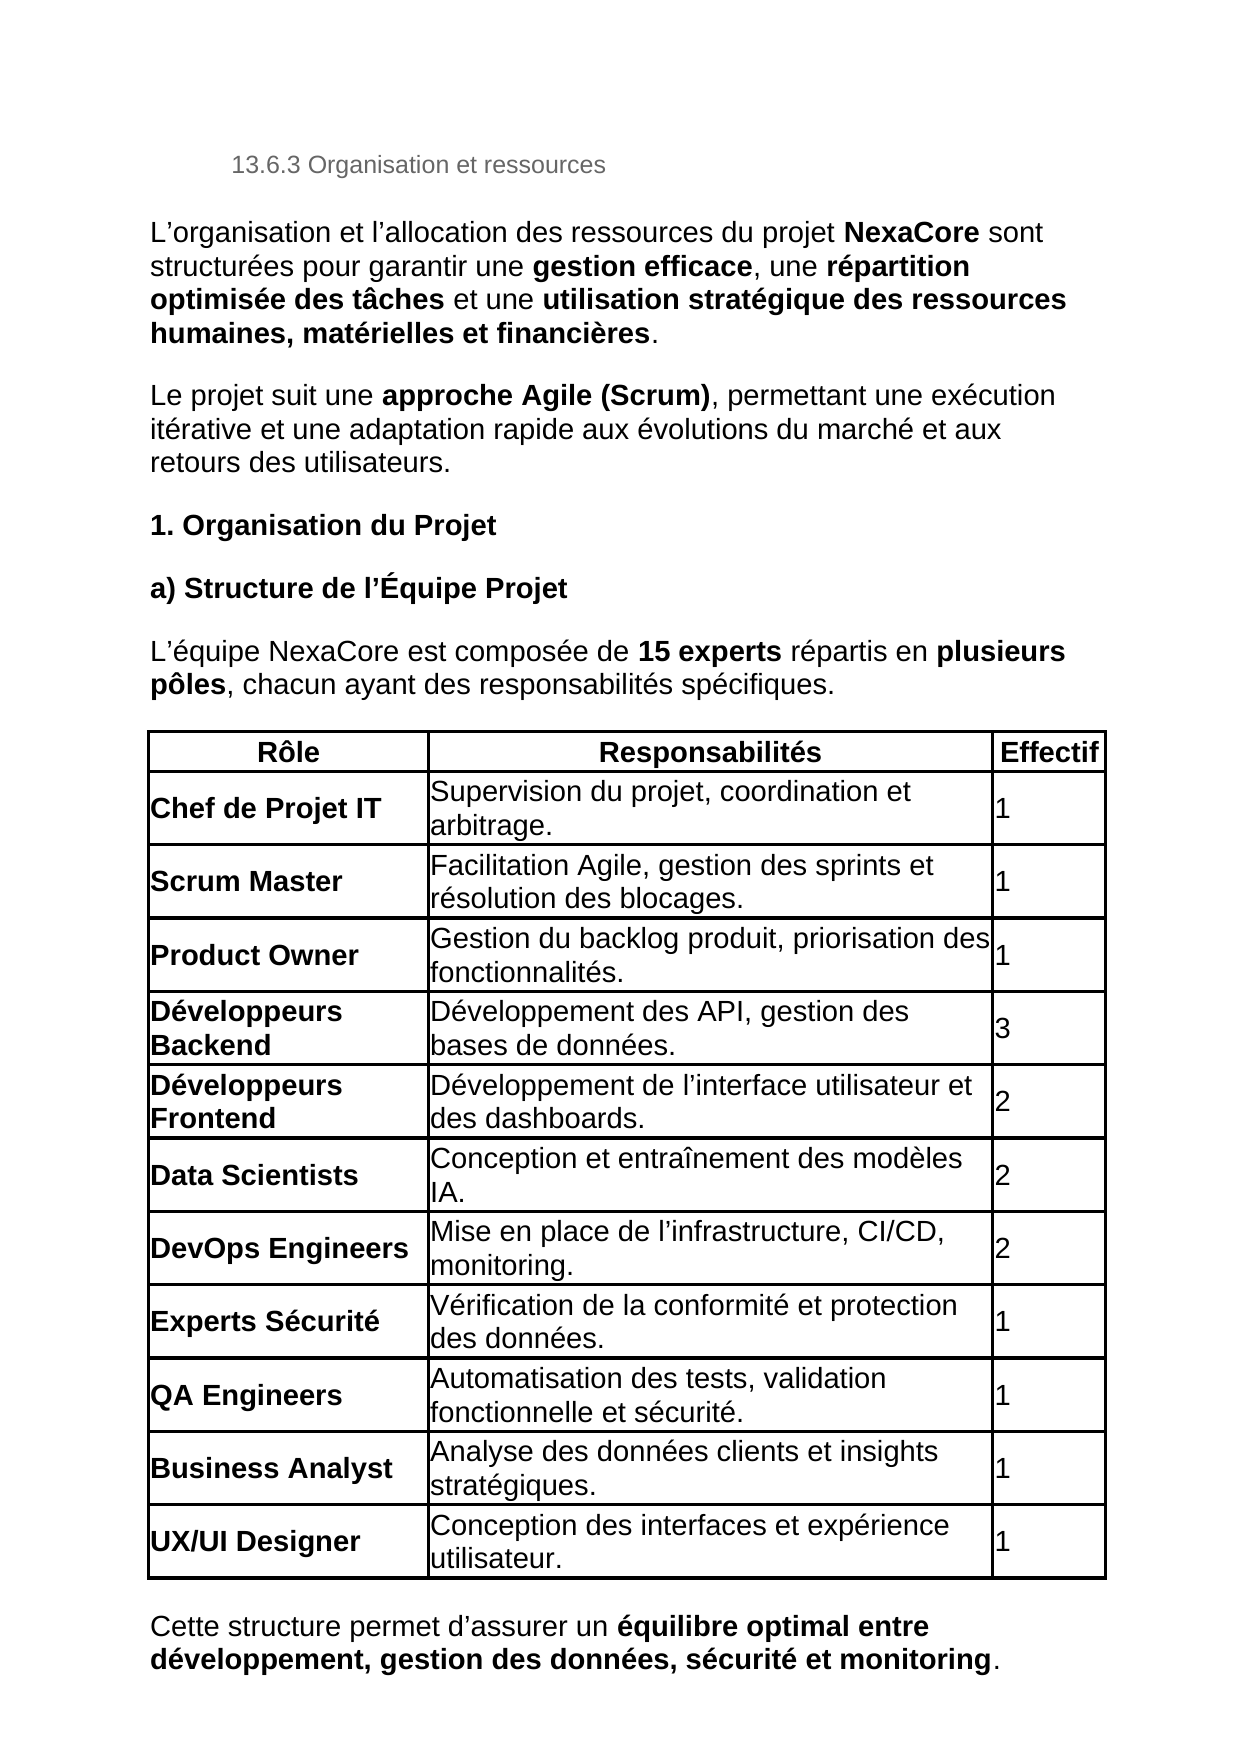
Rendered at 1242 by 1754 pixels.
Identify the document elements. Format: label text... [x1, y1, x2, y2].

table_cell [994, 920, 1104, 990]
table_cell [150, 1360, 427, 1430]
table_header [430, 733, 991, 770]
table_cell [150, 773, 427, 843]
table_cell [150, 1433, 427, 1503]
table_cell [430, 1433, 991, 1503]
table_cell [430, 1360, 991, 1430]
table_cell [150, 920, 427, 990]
text 1. Organisation du Projet [150, 508, 1092, 542]
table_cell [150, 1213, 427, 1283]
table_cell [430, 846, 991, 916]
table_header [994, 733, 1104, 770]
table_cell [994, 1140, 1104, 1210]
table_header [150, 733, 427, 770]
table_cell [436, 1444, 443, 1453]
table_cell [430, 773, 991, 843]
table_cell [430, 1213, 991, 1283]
text 13.6.3 Organisation et ressources [231, 150, 1092, 179]
text L’équipe NexaCore est composée de 15 experts répartis en plusieurs pôles, chacun ayant des responsabilités spécifiques. [150, 634, 1092, 701]
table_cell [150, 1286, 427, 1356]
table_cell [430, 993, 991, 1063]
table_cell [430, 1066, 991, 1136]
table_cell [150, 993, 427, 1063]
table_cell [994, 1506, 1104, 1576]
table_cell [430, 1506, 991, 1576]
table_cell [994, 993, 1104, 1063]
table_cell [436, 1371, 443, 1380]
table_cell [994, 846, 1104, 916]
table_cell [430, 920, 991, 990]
text Cette structure permet d’assurer un équilibre optimal entre développement, gestion des données, sécurité et monitoring. [150, 1609, 1092, 1676]
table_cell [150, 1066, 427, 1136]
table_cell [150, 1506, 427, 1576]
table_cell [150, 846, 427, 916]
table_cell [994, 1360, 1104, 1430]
text a) Structure de l’Équipe Projet [150, 571, 1092, 604]
text Le projet suit une approche Agile (Scrum), permettant une exécution itérative et une adaptation rapide aux évolutions du marché et aux retours des utilisateurs. [150, 378, 1092, 479]
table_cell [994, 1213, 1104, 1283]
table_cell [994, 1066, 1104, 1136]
text L’organisation et l’allocation des ressources du projet NexaCore sont structurées pour garantir une gestion efficace, une répartition optimisée des tâches et une utilisation stratégique des ressources humaines, matérielles et financières. [150, 215, 1092, 349]
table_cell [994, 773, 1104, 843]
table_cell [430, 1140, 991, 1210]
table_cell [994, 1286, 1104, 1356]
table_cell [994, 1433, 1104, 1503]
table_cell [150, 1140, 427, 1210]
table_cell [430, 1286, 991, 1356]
